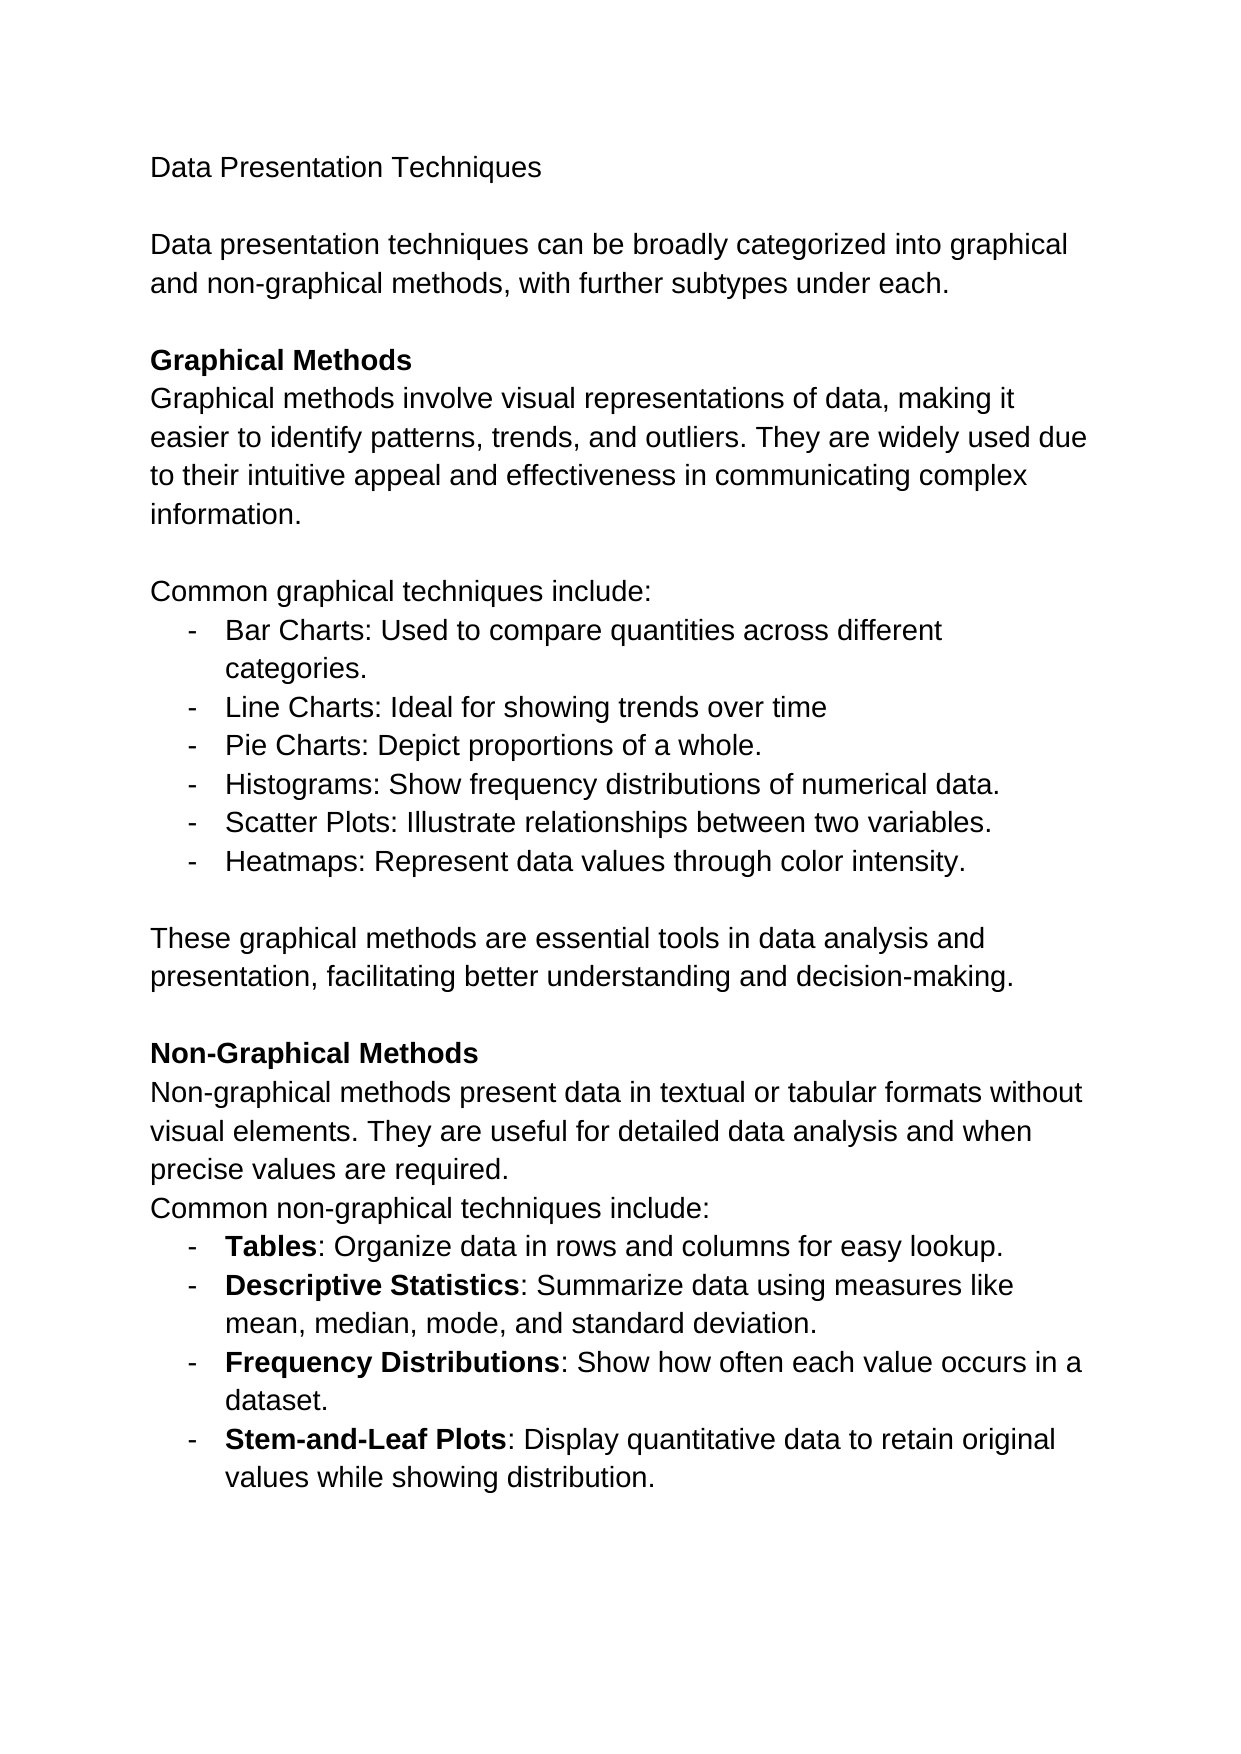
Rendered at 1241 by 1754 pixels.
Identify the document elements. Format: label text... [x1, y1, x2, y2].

text These graphical methods are essential tools in data analysis and presentation, facilitating better understanding and decision-making. [150, 921, 1090, 993]
list Tables: Organize data in rows and columns for easy lookup. [187, 1229, 1090, 1263]
text Non-Graphical Methods [150, 1036, 1090, 1070]
text Data presentation techniques can be broadly categorized into graphical and non-graphical methods, with further subtypes under each. [150, 227, 1090, 299]
text Common graphical techniques include: [150, 574, 1090, 607]
text Graphical methods involve visual representations of data, making it easier to identify patterns, trends, and outliers. They are widely used due to their intuitive appeal and effectiveness in communicating complex information. [150, 381, 1090, 530]
list Line Charts: Ideal for showing trends over time [187, 689, 1090, 723]
text Non-graphical methods present data in textual or tabular formats without visual elements. They are useful for detailed data analysis and when precise values are required. [150, 1075, 1090, 1186]
list Bar Charts: Used to compare quantities across different categories. [187, 612, 1090, 684]
list Descriptive Statistics: Summarize data using measures like mean, median, mode, and standard deviation. [187, 1268, 1090, 1340]
list Scatter Plots: Illustrate relationships between two variables. [187, 805, 1090, 839]
text Graphical Methods [150, 343, 1090, 376]
list Frequency Distributions: Show how often each value occurs in a dataset. [187, 1345, 1090, 1417]
list Stem-and-Leaf Plots: Display quantitative data to retain original values while showing distribution. [187, 1422, 1090, 1494]
list Heatmaps: Represent data values through color intensity. [187, 844, 1090, 877]
text Data Presentation Techniques [150, 150, 1090, 183]
list Histograms: Show frequency distributions of numerical data. [187, 767, 1090, 800]
text Common non-graphical techniques include: [150, 1191, 1090, 1224]
list Pie Charts: Depict proportions of a whole. [187, 728, 1090, 762]
